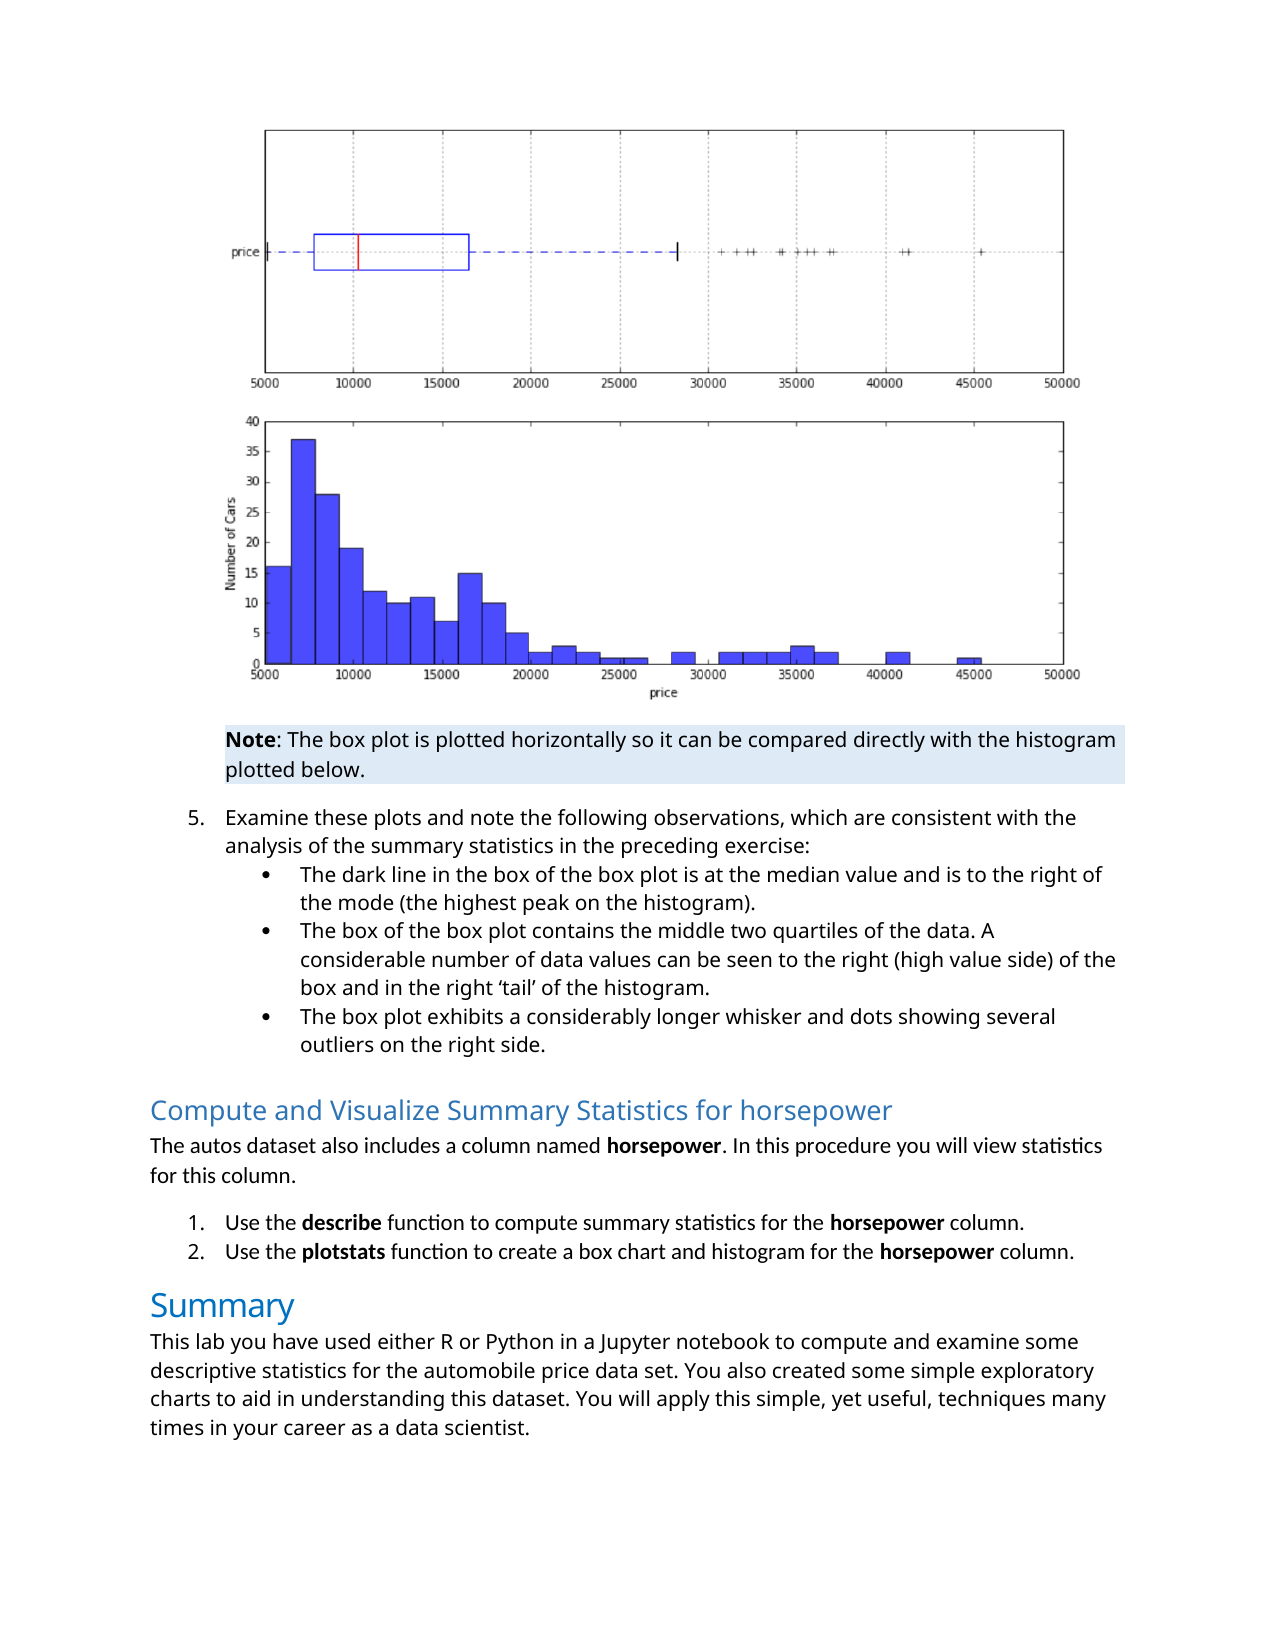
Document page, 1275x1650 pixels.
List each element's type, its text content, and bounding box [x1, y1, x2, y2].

picture [213, 116, 1099, 707]
text The autos dataset also includes a column named horsepower. In this procedure you will view statistics for this column. [150, 1131, 1125, 1189]
subtitle Compute and Visualize Summary Statistics for horsepower [150, 1091, 1125, 1128]
list Use the describe function to compute summary statistics for the horsepower column. [187, 1208, 1125, 1237]
list Use the plotstats function to create a box chart and histogram for the horsepower column. [187, 1237, 1125, 1265]
list Examine these plots and note the following observations, which are consistent with the analysis of the summary statistics in the preceding exercise: [187, 803, 1125, 860]
list The box plot exhibits a considerably longer whisker and dots showing several outliers on the right side. [262, 1002, 1125, 1059]
subtitle Summary [150, 1282, 1125, 1327]
text This lab you have used either R or Python in a Jupyter notebook to compute and examine some descriptive statistics for the automobile price data set. You also created some simple exploratory charts to aid in understanding this dataset. You will apply this simple, yet useful, techniques many times in your career as a data scientist. [150, 1327, 1125, 1441]
text Note: The box plot is plotted horizontally so it can be compared directly with the histogram plotted below. [225, 725, 1125, 784]
list The dark line in the box of the box plot is at the median value and is to the right of the mode (the highest peak on the histogram). [262, 860, 1125, 917]
list The box of the box plot contains the middle two quartiles of the data. A considerable number of data values can be seen to the right (high value side) of the box and in the right ‘tail’ of the histogram. [262, 917, 1125, 1002]
